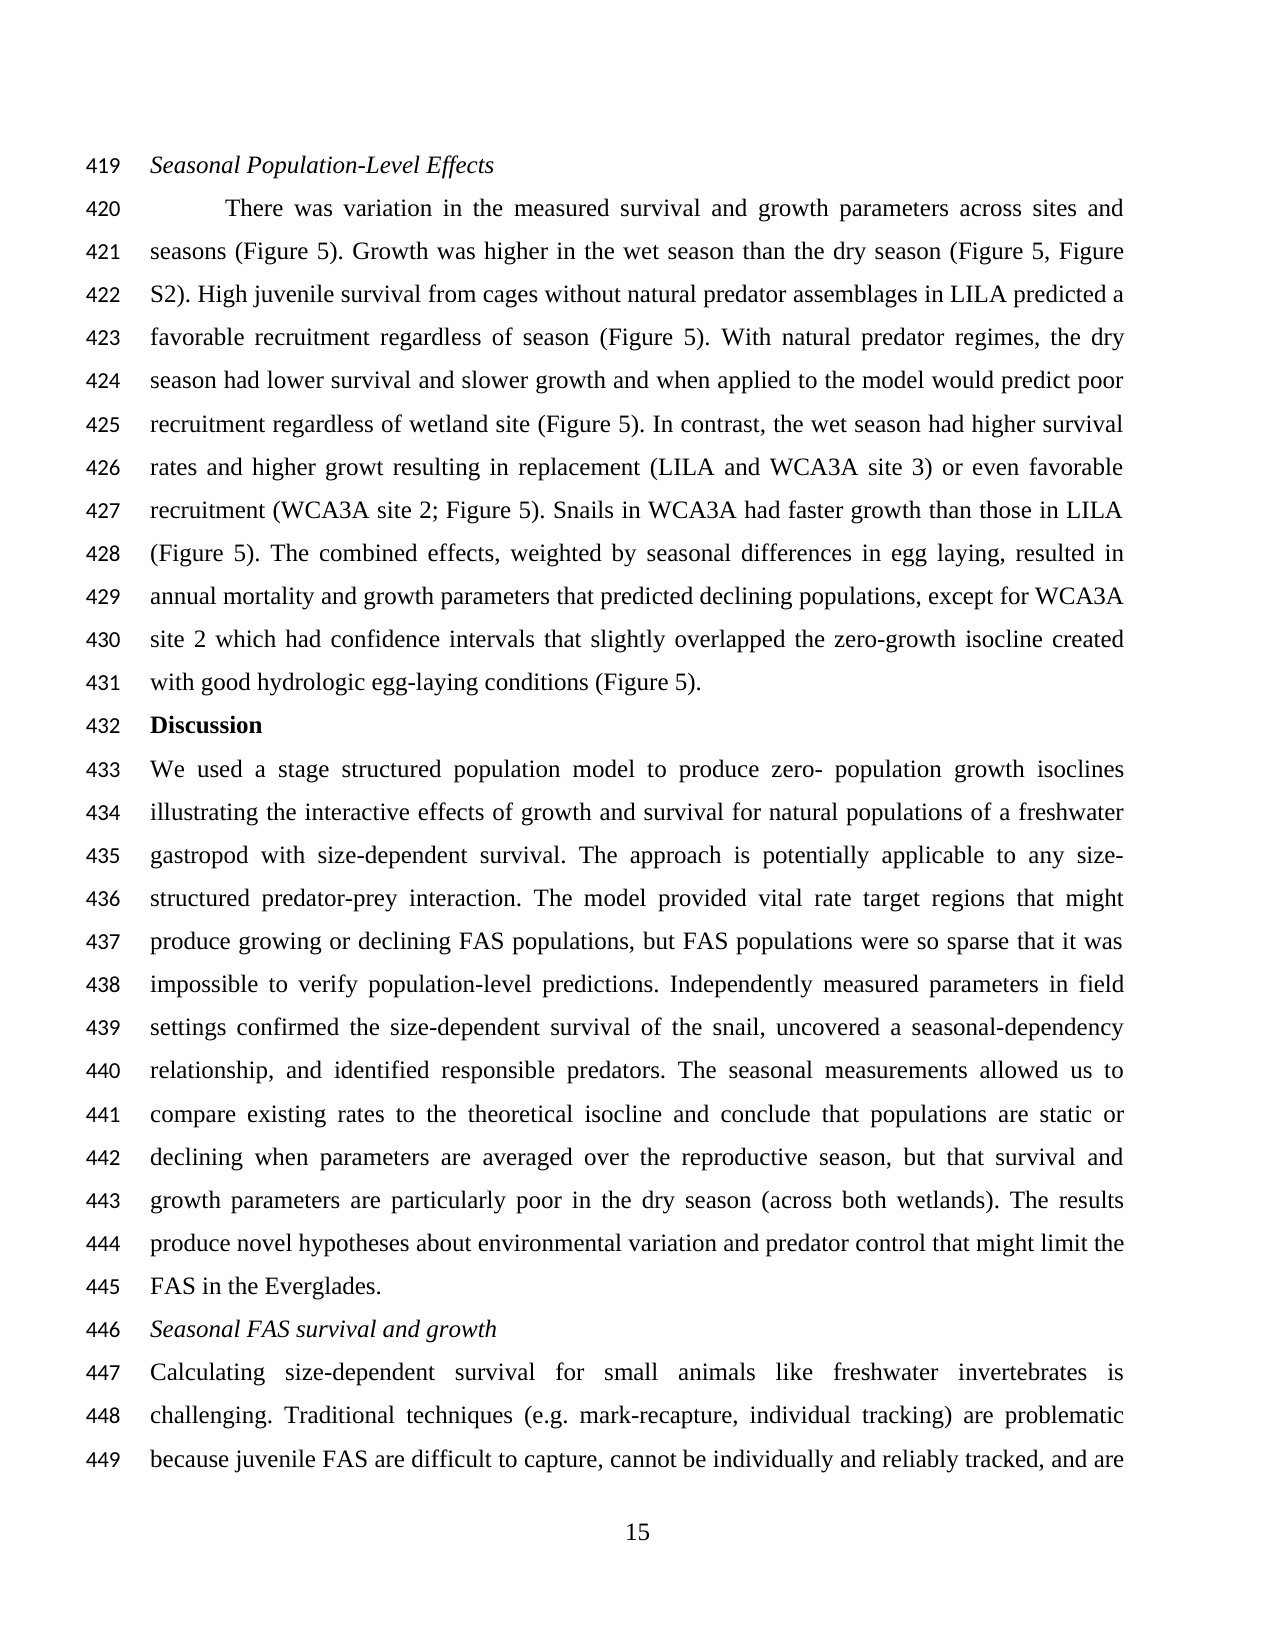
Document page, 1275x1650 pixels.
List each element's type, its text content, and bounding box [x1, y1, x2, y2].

subtitle Discussion [150, 711, 1125, 739]
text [150, 1357, 1125, 1472]
text We used a stage structured population model to produce zero- population growth isoclines illustrating the interactive effects of growth and survival for natural populations of a freshwater gastropod with size-dependent survival. The approach is potentially applicable to any size-structured predator-prey interaction. The model provided vital rate target regions that might produce growing or declining FAS populations, but FAS populations were so sparse that it was impossible to verify population-level predictions. Independently measured parameters in field settings confirmed the size-dependent survival of the snail, uncovered a seasonal-dependency relationship, and identified responsible predators. The seasonal measurements allowed us to compare existing rates to the theoretical isocline and conclude that populations are static or declining when parameters are averaged over the reproductive season, but that survival and growth parameters are particularly poor in the dry season (across both wetlands). The results produce novel hypotheses about environmental variation and predator control that might limit the FAS in the Everglades. [150, 754, 1125, 1300]
subtitle Seasonal Population-Level Effects [150, 150, 1125, 179]
text There was variation in the measured survival and growth parameters across sites and seasons (Figure 5). Growth was higher in the wet season than the dry season (Figure 5, Figure S2). High juvenile survival from cages without natural predator assemblages in LILA predicted a favorable recruitment regardless of season (Figure 5). With natural predator regimes, the dry season had lower survival and slower growth and when applied to the model would predict poor recruitment regardless of wetland site (Figure 5). In contrast, the wet season had higher survival rates and higher growt resulting in replacement (LILA and WCA3A site 3) or even favorable recruitment (WCA3A site 2; Figure 5). Snails in WCA3A had faster growth than those in LILA (Figure 5). The combined effects, weighted by seasonal differences in egg laying, resulted in annual mortality and growth parameters that predicted declining populations, except for WCA3A site 2 which had confidence intervals that slightly overlapped the zero-growth isocline created with good hydrologic egg-laying conditions (Figure 5). [150, 193, 1125, 696]
text Seasonal FAS survival and growth [150, 1314, 1125, 1343]
